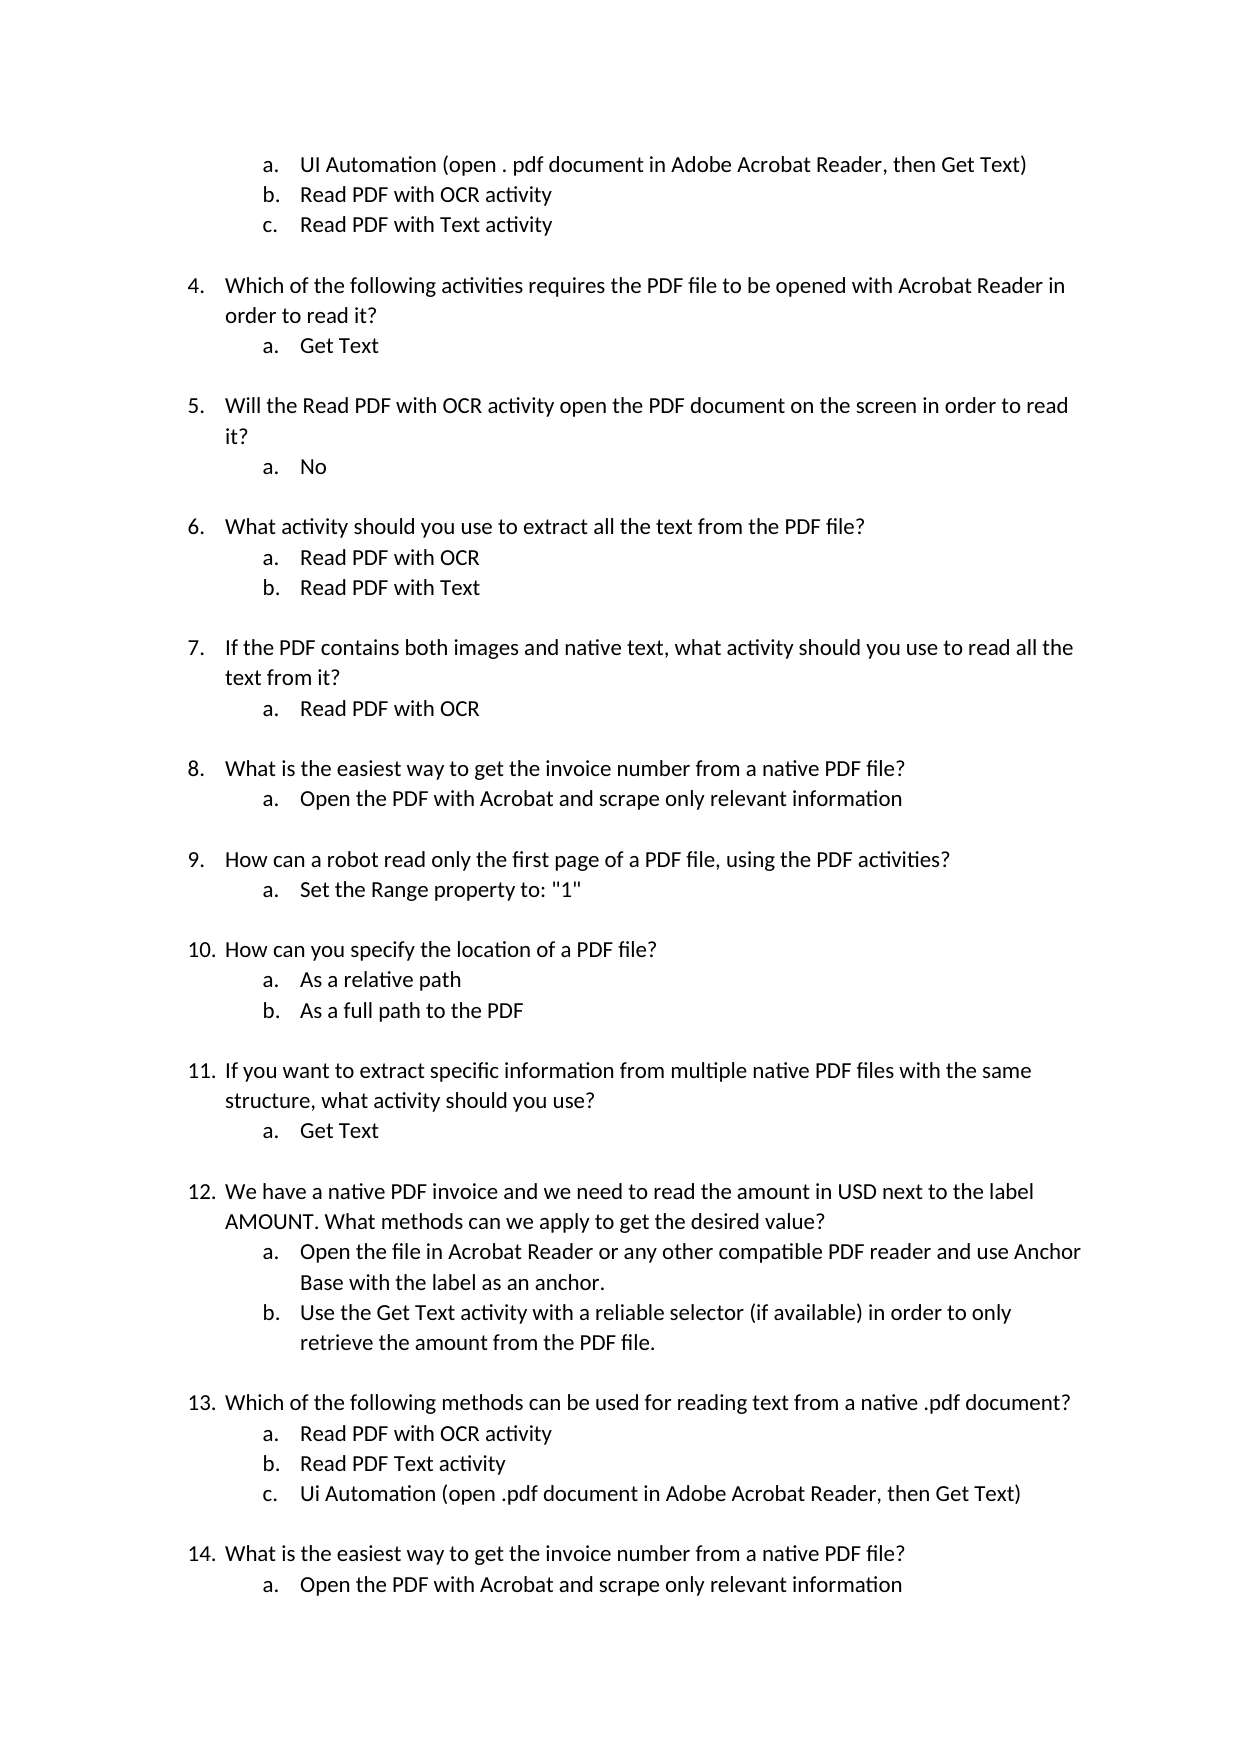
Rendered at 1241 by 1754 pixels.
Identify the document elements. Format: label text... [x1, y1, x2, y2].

list Open the PDF with Acrobat and scrape only relevant information [262, 1570, 1090, 1598]
list Which of the following methods can be used for reading text from a native .pdf document? [187, 1388, 1090, 1417]
list If the PDF contains both images and native text, what activity should you use to read all the text from it? [187, 633, 1090, 692]
list We have a native PDF invoice and we need to read the amount in USD next to the label AMOUNT. What methods can we apply to get the desired value? [187, 1177, 1090, 1235]
list What is the easiest way to get the invoice number from a native PDF file? [187, 754, 1090, 782]
list Read PDF with OCR [262, 694, 1090, 722]
list Will the Read PDF with OCR activity open the PDF document on the screen in order to read it? [187, 392, 1090, 450]
list As a full path to the PDF [262, 996, 1090, 1024]
list Open the file in Acrobat Reader or any other compatible PDF reader and use Anchor Base with the label as an anchor. [262, 1237, 1090, 1296]
list Set the Range property to: "1" [262, 875, 1090, 903]
list Which of the following activities requires the PDF file to be opened with Acrobat Reader in order to read it? [187, 271, 1090, 329]
list Read PDF with OCR activity [262, 1419, 1090, 1447]
list What is the easiest way to get the invoice number from a native PDF file? [187, 1539, 1090, 1568]
list If you want to extract specific information from multiple native PDF files with the same structure, what activity should you use? [187, 1056, 1090, 1114]
list Use the Get Text activity with a reliable selector (if available) in order to only retrieve the amount from the PDF file. [262, 1298, 1090, 1356]
list Read PDF Text activity [262, 1449, 1090, 1477]
list Read PDF with OCR [262, 543, 1090, 571]
list How can a robot read only the first page of a PDF file, using the PDF activities? [187, 845, 1090, 873]
list UI Automation (open . pdf document in Adobe Acrobat Reader, then Get Text) [262, 150, 1090, 178]
list No [262, 452, 1090, 480]
list Get Text [262, 1117, 1090, 1145]
list Get Text [262, 331, 1090, 359]
list Read PDF with Text activity [262, 210, 1090, 238]
list Read PDF with OCR activity [262, 180, 1090, 208]
list Read PDF with Text [262, 573, 1090, 601]
list As a relative path [262, 966, 1090, 994]
list Open the PDF with Acrobat and scrape only relevant information [262, 784, 1090, 812]
list What activity should you use to extract all the text from the PDF file? [187, 512, 1090, 541]
list How can you specify the location of a PDF file? [187, 935, 1090, 963]
list Ui Automation (open .pdf document in Adobe Acrobat Reader, then Get Text) [262, 1479, 1090, 1507]
